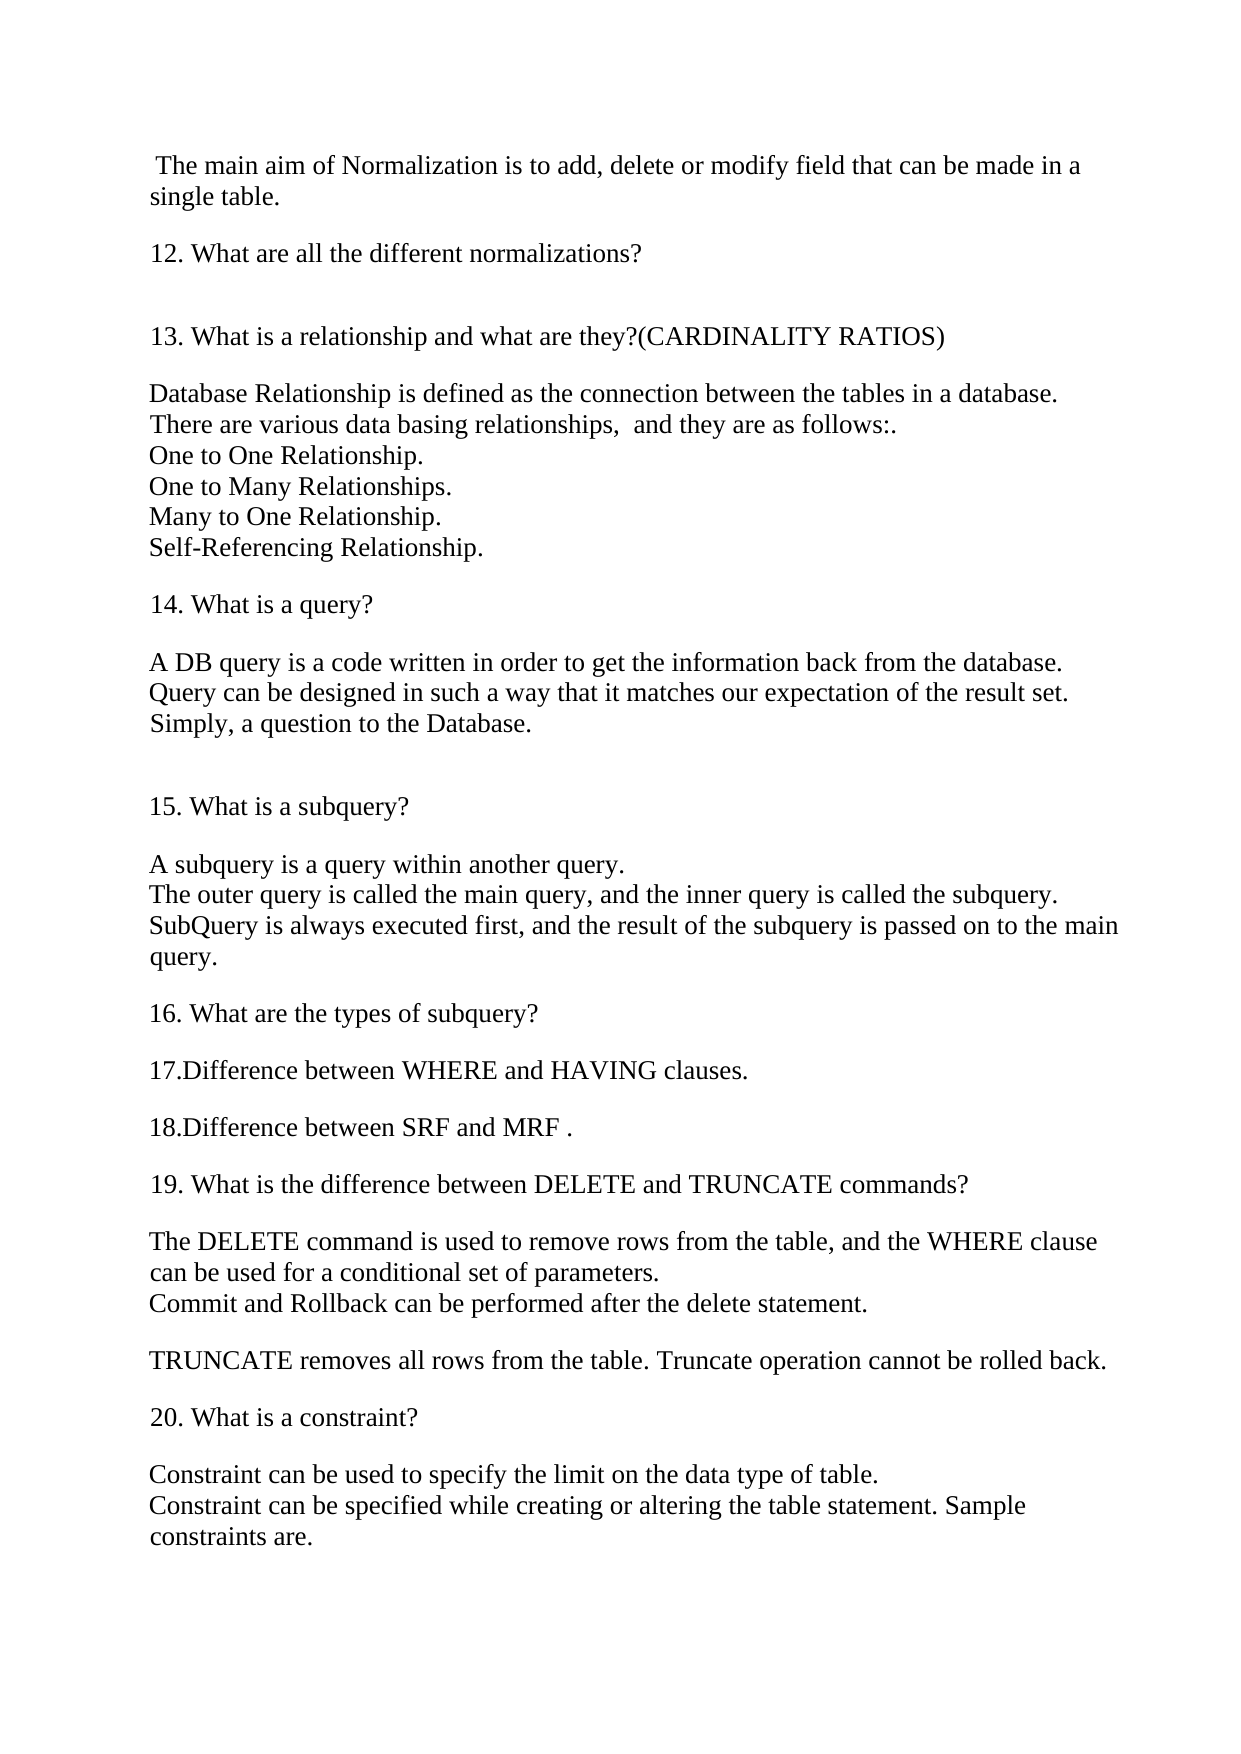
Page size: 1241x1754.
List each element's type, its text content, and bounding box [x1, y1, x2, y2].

text Database Relationship is defined as the connection between the tables in a database. There are various data basing relationships, and they are as follows:. [148, 378, 1122, 440]
text Many to One Relationship. [148, 501, 1139, 532]
text A DB query is a code written in order to get the information back from the database. [148, 647, 1139, 677]
list What is a query? [150, 589, 1139, 620]
list What are all the different normalizations? [150, 238, 1139, 268]
text Constraint can be used to specify the limit on the data type of table. [148, 1459, 1139, 1490]
text Commit and Rollback can be performed after the delete statement. [148, 1288, 1139, 1318]
text Query can be designed in such a way that it matches our expectation of the result set. Simply, a question to the Database. [148, 677, 1139, 738]
text 18.Difference between SRF and MRF . [148, 1112, 1139, 1143]
list What is a relationship and what are they?(CARDINALITY RATIOS) [150, 321, 1139, 352]
text 15. What is a subquery? [148, 791, 1139, 822]
text A subquery is a query within another query. [148, 849, 1139, 879]
text Constraint can be specified while creating or altering the table statement. Sample constraints are. [148, 1490, 1139, 1551]
text The outer query is called the main query, and the inner query is called the subquery. [148, 879, 1139, 910]
text The DELETE command is used to remove rows from the table, and the WHERE clause can be used for a conditional set of parameters. [148, 1226, 1139, 1287]
list What is a constraint? [150, 1402, 1139, 1433]
text One to Many Relationships. [148, 471, 1139, 501]
list What is the difference between DELETE and TRUNCATE commands? [150, 1169, 1139, 1200]
text 17.Difference between WHERE and HAVING clauses. [148, 1055, 1139, 1086]
text TRUNCATE removes all rows from the table. Truncate operation cannot be rolled back. [148, 1345, 1139, 1376]
text SubQuery is always executed first, and the result of the subquery is passed on to the main query. [148, 910, 1139, 971]
text 16. What are the types of subquery? [148, 998, 1139, 1028]
text One to One Relationship. [148, 440, 1139, 470]
text Self-Referencing Relationship. [148, 532, 1139, 563]
text The main aim of Normalization is to add, delete or modify field that can be made in a single table. [148, 150, 1139, 211]
